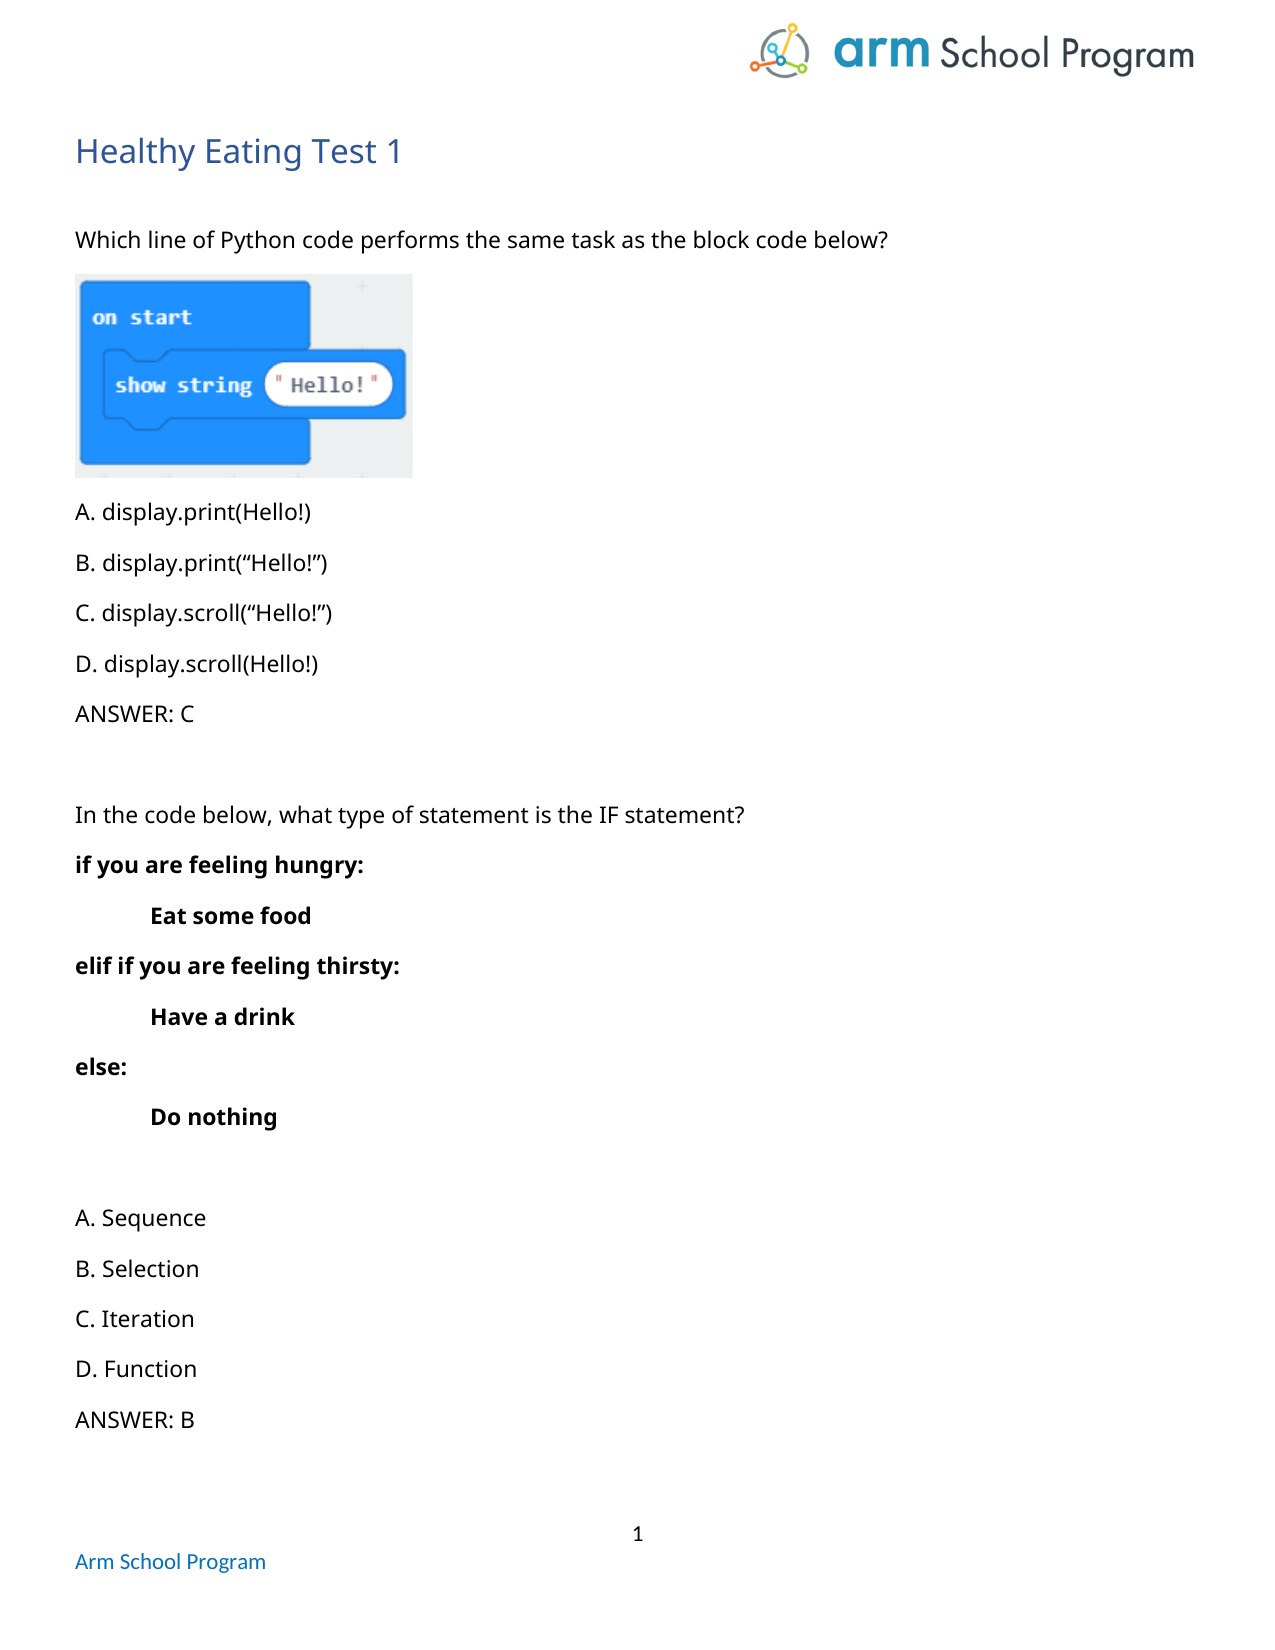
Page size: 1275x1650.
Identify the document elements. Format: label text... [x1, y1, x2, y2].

text Do nothing [75, 1101, 1200, 1132]
picture [75, 274, 413, 478]
text Have a drink [75, 1000, 1200, 1032]
text if you are feeling hungry: [75, 849, 1200, 880]
text Which line of Python code performs the same task as the block code below? [75, 224, 1200, 255]
text ANSWER: B [75, 1404, 1200, 1435]
picture [743, 18, 1197, 82]
subtitle Healthy Eating Test 1 [75, 128, 1200, 173]
text In the code below, what type of statement is the IF statement? [75, 799, 1200, 830]
text B. display.print(“Hello!”) [75, 547, 1200, 578]
text D. display.scroll(Hello!) [75, 647, 1200, 679]
text else: [75, 1051, 1200, 1082]
text B. Selection [75, 1252, 1200, 1284]
text C. display.scroll(“Hello!”) [75, 597, 1200, 628]
text A. display.print(Hello!) [75, 496, 1200, 527]
text C. Iteration [75, 1303, 1200, 1334]
text Eat some food [75, 899, 1200, 931]
text ANSWER: C [75, 698, 1200, 729]
text D. Function [75, 1353, 1200, 1384]
text A. Sequence [75, 1202, 1200, 1233]
text elif if you are feeling thirsty: [75, 950, 1200, 981]
